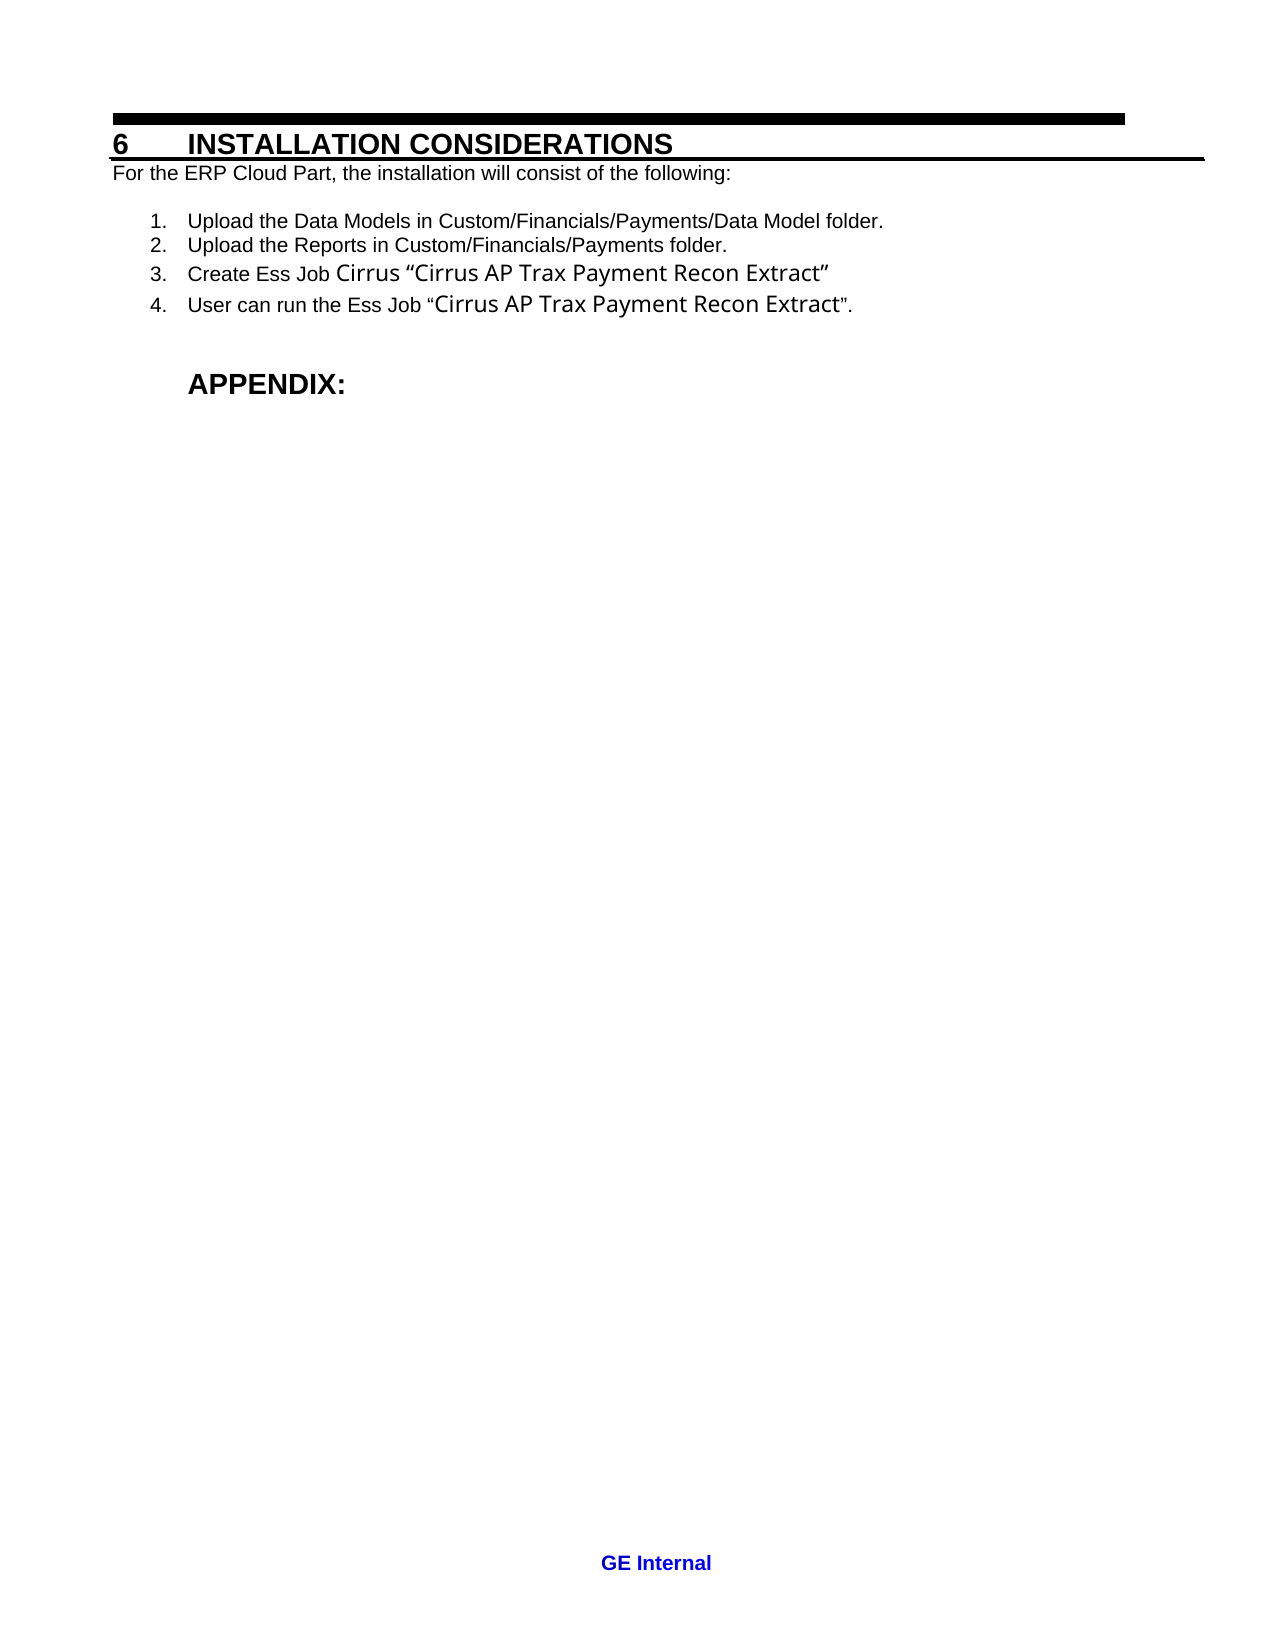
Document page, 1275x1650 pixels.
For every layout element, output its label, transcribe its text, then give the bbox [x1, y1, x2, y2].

list Create Ess Job Cirrus “Cirrus AP Trax Payment Recon Extract” [150, 256, 1200, 288]
list Upload the Data Models in Custom/Financials/Payments/Data Model folder. [150, 208, 1200, 232]
list User can run the Ess Job “Cirrus AP Trax Payment Recon Extract”. [150, 288, 1200, 319]
list Upload the Reports in Custom/Financials/Payments folder. [150, 232, 1200, 256]
text For the ERP Cloud Part, the installation will consist of the following: [112, 161, 1200, 184]
list APPENDIX: [187, 367, 1200, 400]
subtitle Installation Considerations [112, 114, 1125, 157]
